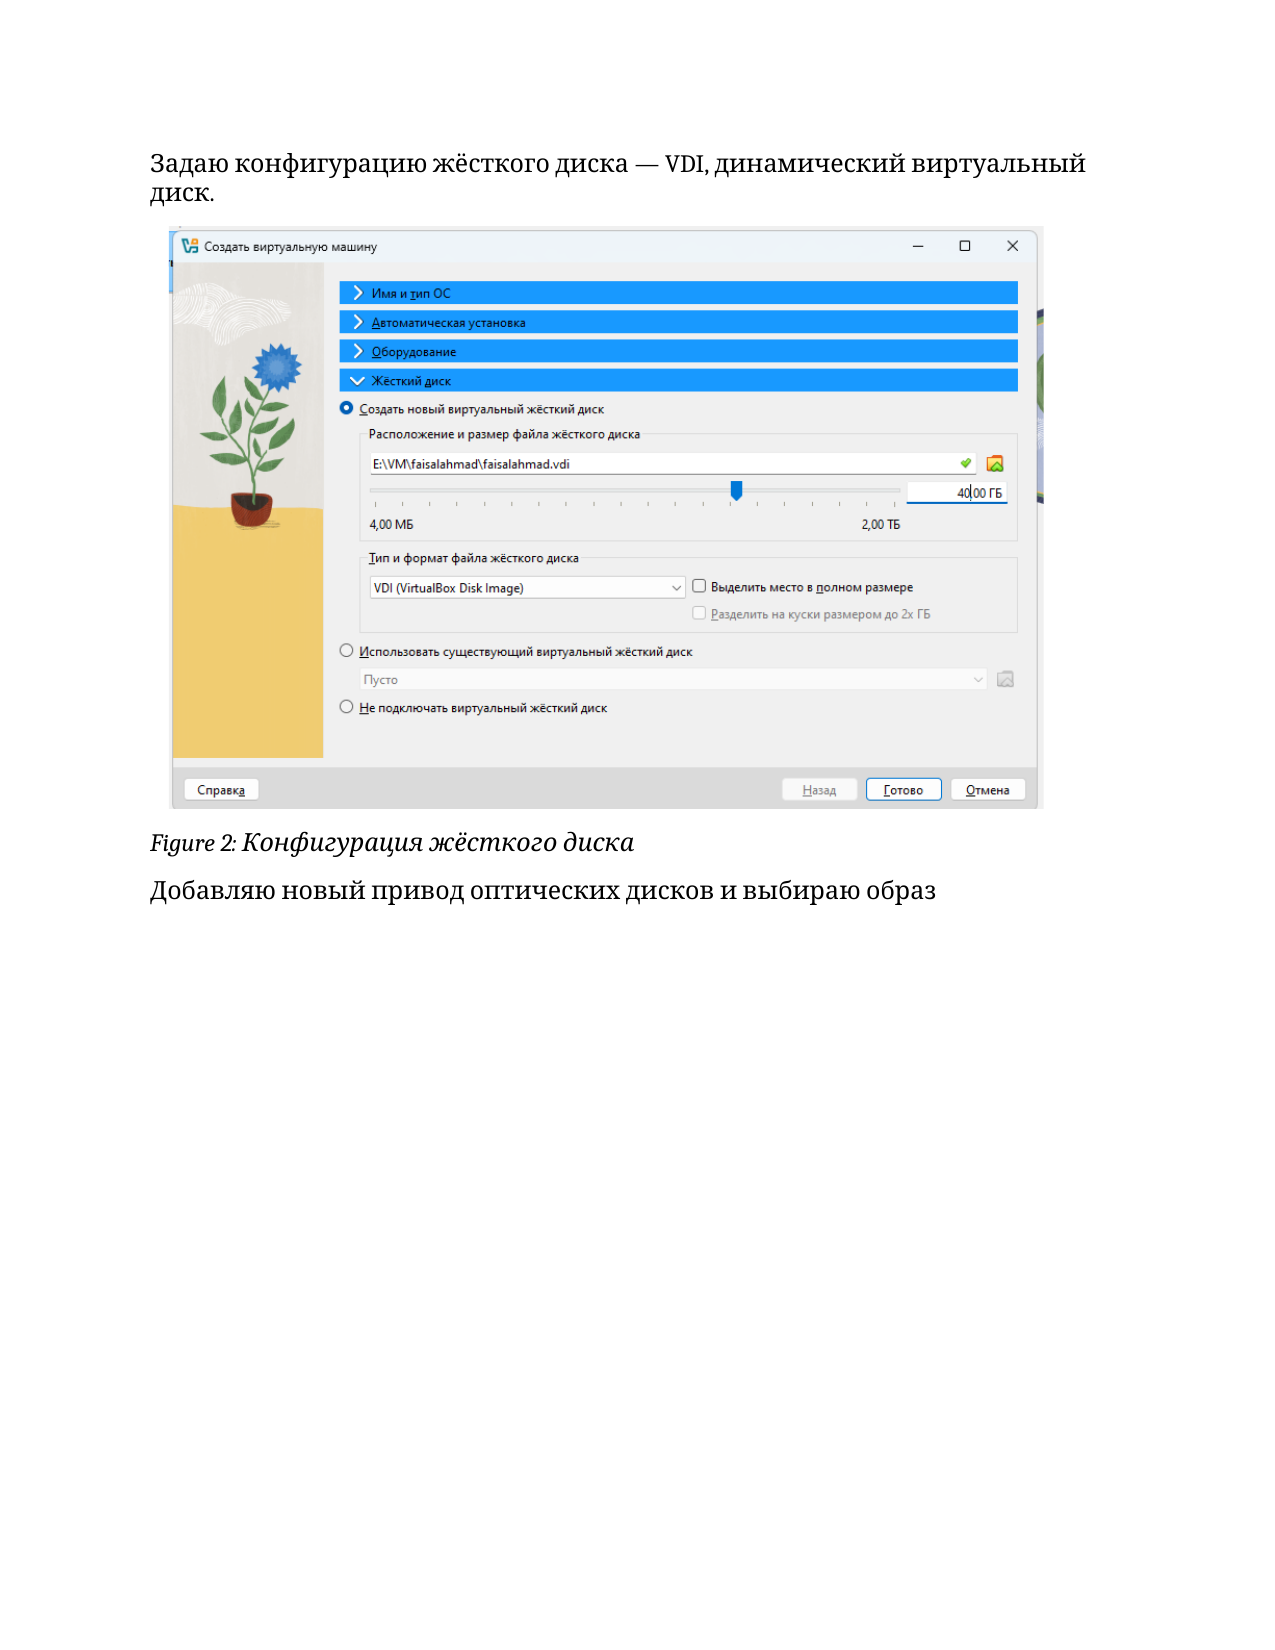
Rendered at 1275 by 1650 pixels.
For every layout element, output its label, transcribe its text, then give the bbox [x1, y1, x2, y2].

text Задаю конфигурацию жёсткого диска — VDI, динамический виртуальный диск. [150, 150, 1125, 207]
text Figure 2: Конфигурация жёсткого диска [150, 829, 1125, 858]
picture [168, 226, 1044, 809]
text Добавляю новый привод оптических дисков и выбираю образ [150, 877, 1125, 905]
